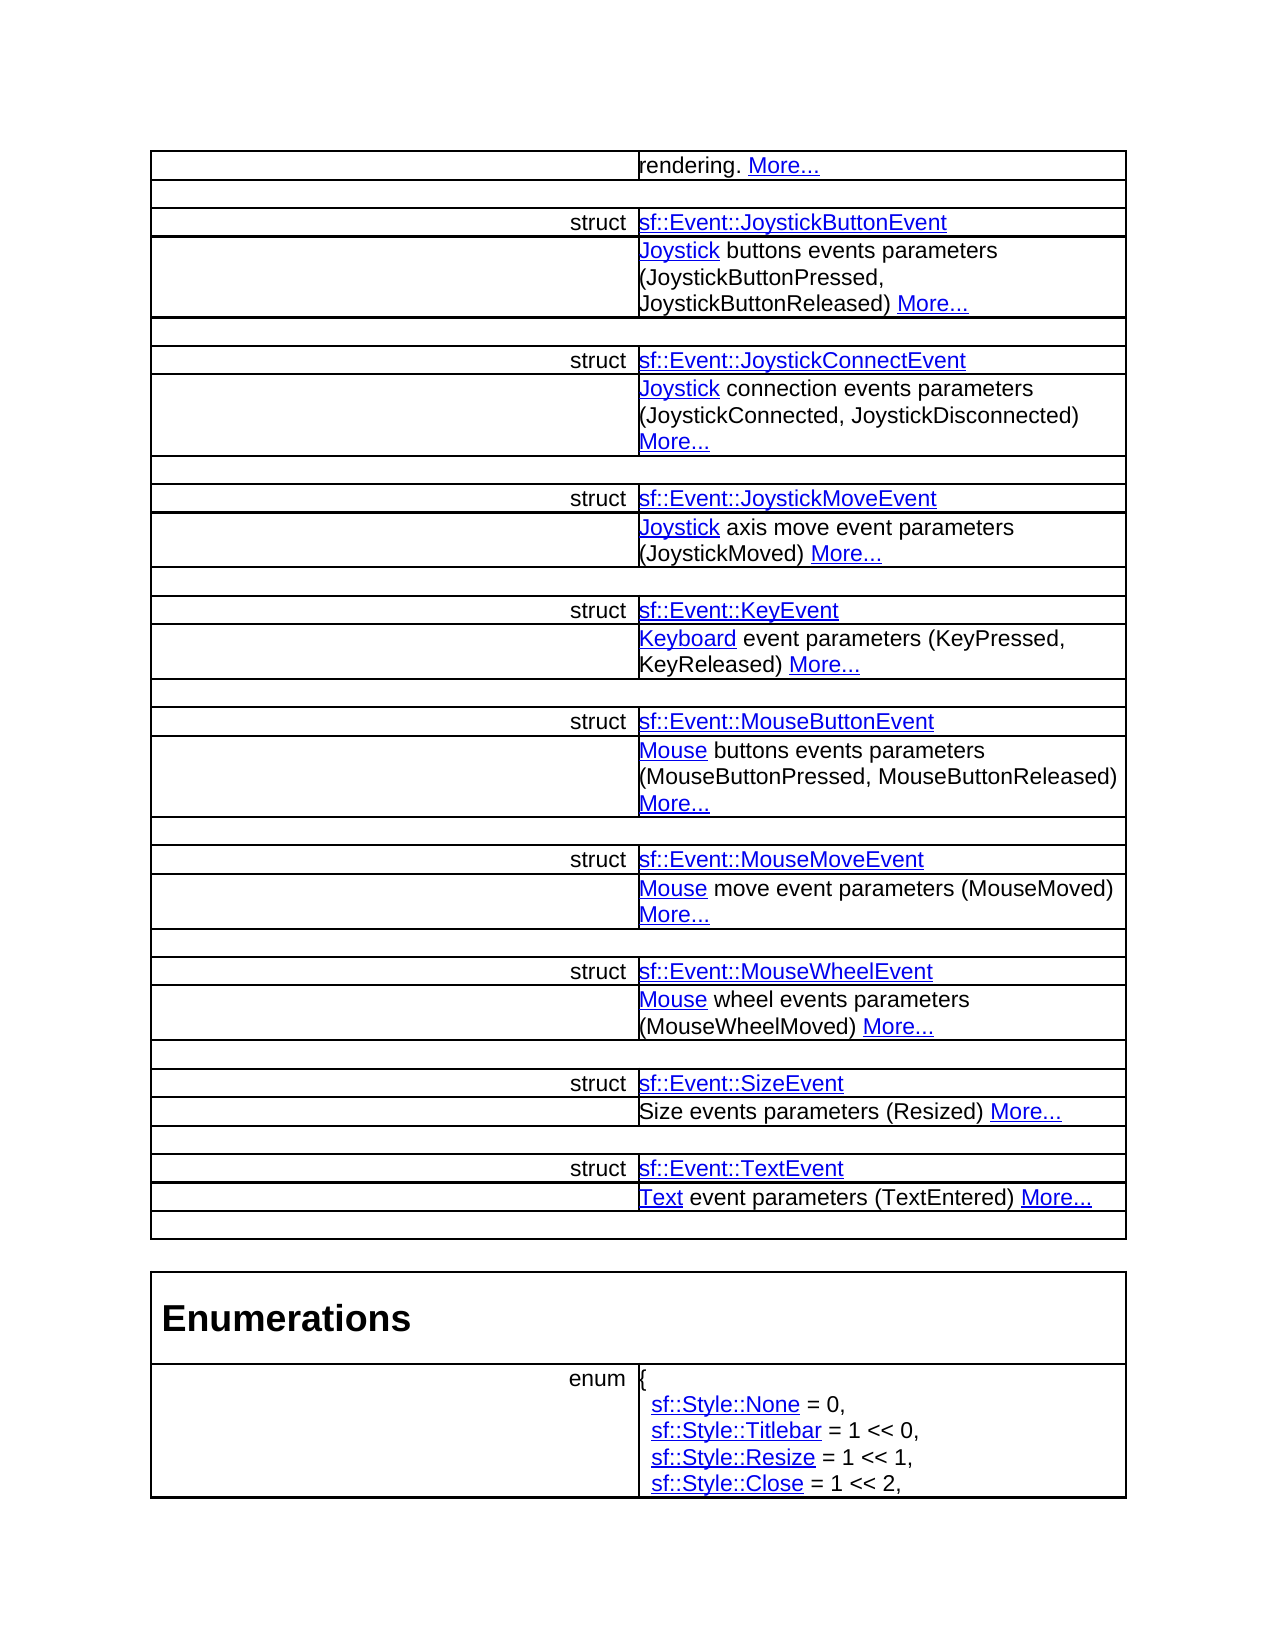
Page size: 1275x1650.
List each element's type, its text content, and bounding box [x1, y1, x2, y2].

table_cell [152, 737, 638, 816]
table_cell Joystick axis move event parameters (JoystickMoved) More... [640, 514, 1125, 566]
table_cell Mouse move event parameters (MouseMoved) More... [640, 875, 1125, 927]
table_cell struct [152, 347, 638, 373]
table_cell [152, 1212, 1125, 1238]
table_cell struct [152, 708, 638, 735]
table_cell [152, 568, 1125, 594]
table_cell Text event parameters (TextEntered) More... [640, 1184, 1125, 1210]
table_cell Size events parameters (Resized) More... [640, 1098, 1125, 1124]
table_cell sf::Event::SizeEvent [640, 1070, 1125, 1096]
table_cell struct [152, 1070, 638, 1096]
table_cell struct [152, 1155, 638, 1181]
table_cell [152, 818, 1125, 844]
table_cell struct [152, 846, 638, 873]
table_cell [152, 680, 1125, 706]
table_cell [640, 1365, 1125, 1496]
table_cell struct [152, 597, 638, 623]
table_cell Mouse wheel events parameters (MouseWheelMoved) More... [640, 986, 1125, 1039]
table_cell sf::Event::KeyEvent [640, 597, 1125, 623]
table_cell Joystick connection events parameters (JoystickConnected, JoystickDisconnected) More... [640, 375, 1125, 454]
table_cell Joystick buttons events parameters (JoystickButtonPressed, JoystickButtonReleased) More... [640, 238, 1125, 316]
table_cell [152, 1127, 1125, 1153]
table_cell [640, 152, 1125, 178]
table_cell sf::Event::JoystickMoveEvent [640, 485, 1125, 511]
table_cell [152, 1184, 638, 1210]
table_cell sf::Event::MouseButtonEvent [640, 708, 1125, 735]
table_cell [152, 152, 638, 178]
table_cell [152, 514, 638, 566]
table_cell [152, 375, 638, 454]
table_cell sf::Event::MouseMoveEvent [640, 846, 1125, 873]
table_cell [152, 181, 1125, 207]
table_cell [152, 457, 1125, 483]
table_cell [152, 625, 638, 678]
table_header Enumerations [152, 1273, 1125, 1363]
table_cell struct [152, 958, 638, 984]
table_cell enum [152, 1365, 638, 1496]
table_cell sf::Event::MouseWheelEvent [640, 958, 1125, 984]
table_cell Mouse buttons events parameters (MouseButtonPressed, MouseButtonReleased) More... [640, 737, 1125, 816]
table_cell sf::Event::JoystickConnectEvent [640, 347, 1125, 373]
table_cell sf::Event::JoystickButtonEvent [640, 209, 1125, 235]
table_cell [152, 875, 638, 927]
table_cell struct [152, 209, 638, 235]
table_cell sf::Event::TextEvent [640, 1155, 1125, 1181]
table_cell Keyboard event parameters (KeyPressed, KeyReleased) More... [640, 625, 1125, 678]
table_cell [152, 319, 1125, 345]
table_cell struct [152, 485, 638, 511]
table_cell [152, 986, 638, 1039]
table_cell [152, 238, 638, 316]
table_cell [152, 1098, 638, 1124]
table_cell [152, 1041, 1125, 1068]
table_cell [152, 930, 1125, 956]
